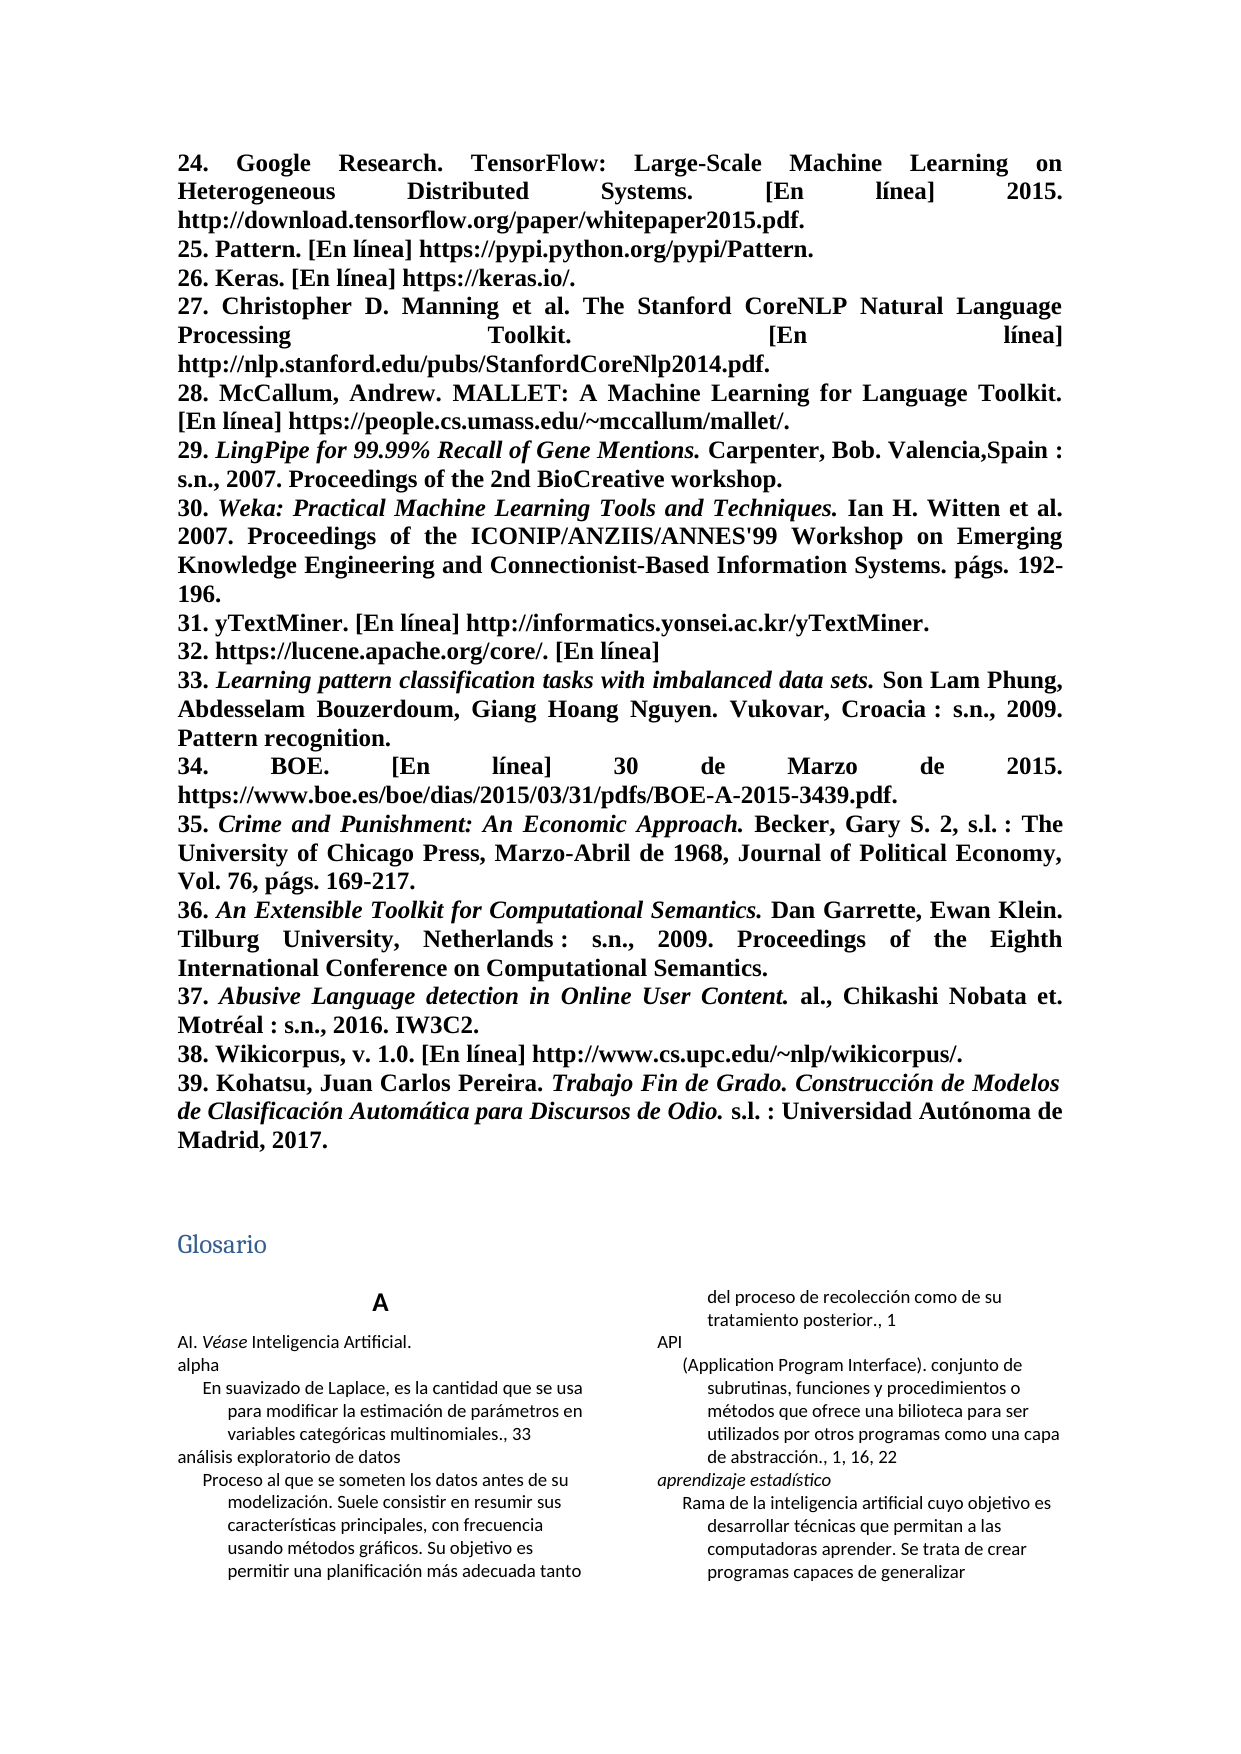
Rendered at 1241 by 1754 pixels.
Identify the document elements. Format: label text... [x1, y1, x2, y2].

text 26. Keras. [En línea] https://keras.io/. [177, 263, 1063, 291]
text 24. Google Research. TensorFlow: Large-Scale Machine Learning on Heterogeneous Distributed Systems. [En línea] 2015. http://download.tensorflow.org/paper/whitepaper2015.pdf. [177, 148, 1063, 234]
text 39. Kohatsu, Juan Carlos Pereira. Trabajo Fin de Grado. Construcción de Modelos de Clasificación Automática para Discursos de Odio. s.l. : Universidad Autónoma de Madrid, 2017. [177, 1068, 1063, 1154]
text aprendizaje estadístico [657, 1468, 1063, 1491]
text 30. Weka: Practical Machine Learning Tools and Techniques. Ian H. Witten et al. 2007. Proceedings of the ICONIP/ANZIIS/ANNES'99 Workshop on Emerging Knowledge Engineering and Connectionist-Based Information Systems. págs. 192-196. [177, 493, 1063, 608]
text AI. Véase Inteligencia Artificial. [177, 1330, 583, 1353]
text 25. Pattern. [En línea] https://pypi.python.org/pypi/Pattern. [177, 234, 1063, 263]
text 35. Crime and Punishment: An Economic Approach. Becker, Gary S. 2, s.l. : The University of Chicago Press, Marzo-Abril de 1968, Journal of Political Economy, Vol. 76, págs. 169-217. [177, 809, 1063, 895]
text 37. Abusive Language detection in Online User Content. al., Chikashi Nobata et. Motréal : s.n., 2016. IW3C2. [177, 981, 1063, 1039]
text Proceso al que se someten los datos antes de su modelización. Suele consistir en resumir sus características principales, con frecuencia usando métodos gráficos. Su objetivo es permitir una planificación más adecuada tanto del proceso de recolección como de su tratamiento posterior., 1 [682, 1285, 1063, 1331]
text En suavizado de Laplace, es la cantidad que se usa para modificar la estimación de parámetros en variables categóricas multinomiales., 33 [202, 1376, 583, 1445]
text 29. LingPipe for 99.99% Recall of Gene Mentions. Carpenter, Bob. Valencia,Spain : s.n., 2007. Proceedings of the 2nd BioCreative workshop. [177, 435, 1063, 493]
text 28. McCallum, Andrew. MALLET: A Machine Learning for Language Toolkit. [En línea] https://people.cs.umass.edu/~mccallum/mallet/. [177, 378, 1063, 435]
text (Application Program Interface). conjunto de subrutinas, funciones y procedimientos o métodos que ofrece una bilioteca para ser utilizados por otros programas como una capa de abstracción., 1, 16, 22 [682, 1353, 1063, 1468]
text 34. BOE. [En línea] 30 de Marzo de 2015. https://www.boe.es/boe/dias/2015/03/31/pdfs/BOE-A-2015-3439.pdf. [177, 751, 1063, 809]
subtitle Glosario [177, 1229, 1063, 1260]
text 36. An Extensible Toolkit for Computational Semantics. Dan Garrette, Ewan Klein. Tilburg University, Netherlands : s.n., 2009. Proceedings of the Eighth International Conference on Computational Semantics. [177, 895, 1063, 981]
text 31. yTextMiner. [En línea] http://informatics.yonsei.ac.kr/yTextMiner. [177, 608, 1063, 636]
text alpha [177, 1353, 583, 1376]
text 27. Christopher D. Manning et al. The Stanford CoreNLP Natural Language Processing Toolkit. [En línea] http://nlp.stanford.edu/pubs/StanfordCoreNlp2014.pdf. [177, 291, 1063, 378]
text 32. https://lucene.apache.org/core/. [En línea] [177, 636, 1063, 665]
text Proceso al que se someten los datos antes de su modelización. Suele consistir en resumir sus características principales, con frecuencia usando métodos gráficos. Su objetivo es permitir una planificación más adecuada tanto del proceso de recolección como de su tratamiento posterior., 1 [202, 1468, 583, 1582]
subtitle A [177, 1285, 583, 1318]
text 38. Wikicorpus, v. 1.0. [En línea] http://www.cs.upc.edu/~nlp/wikicorpus/. [177, 1039, 1063, 1068]
text API [657, 1331, 1063, 1353]
text análisis exploratorio de datos [177, 1445, 583, 1468]
text 33. Learning pattern classification tasks with imbalanced data sets. Son Lam Phung, Abdesselam Bouzerdoum, Giang Hoang Nguyen. Vukovar, Croacia : s.n., 2009. Pattern recognition. [177, 665, 1063, 751]
